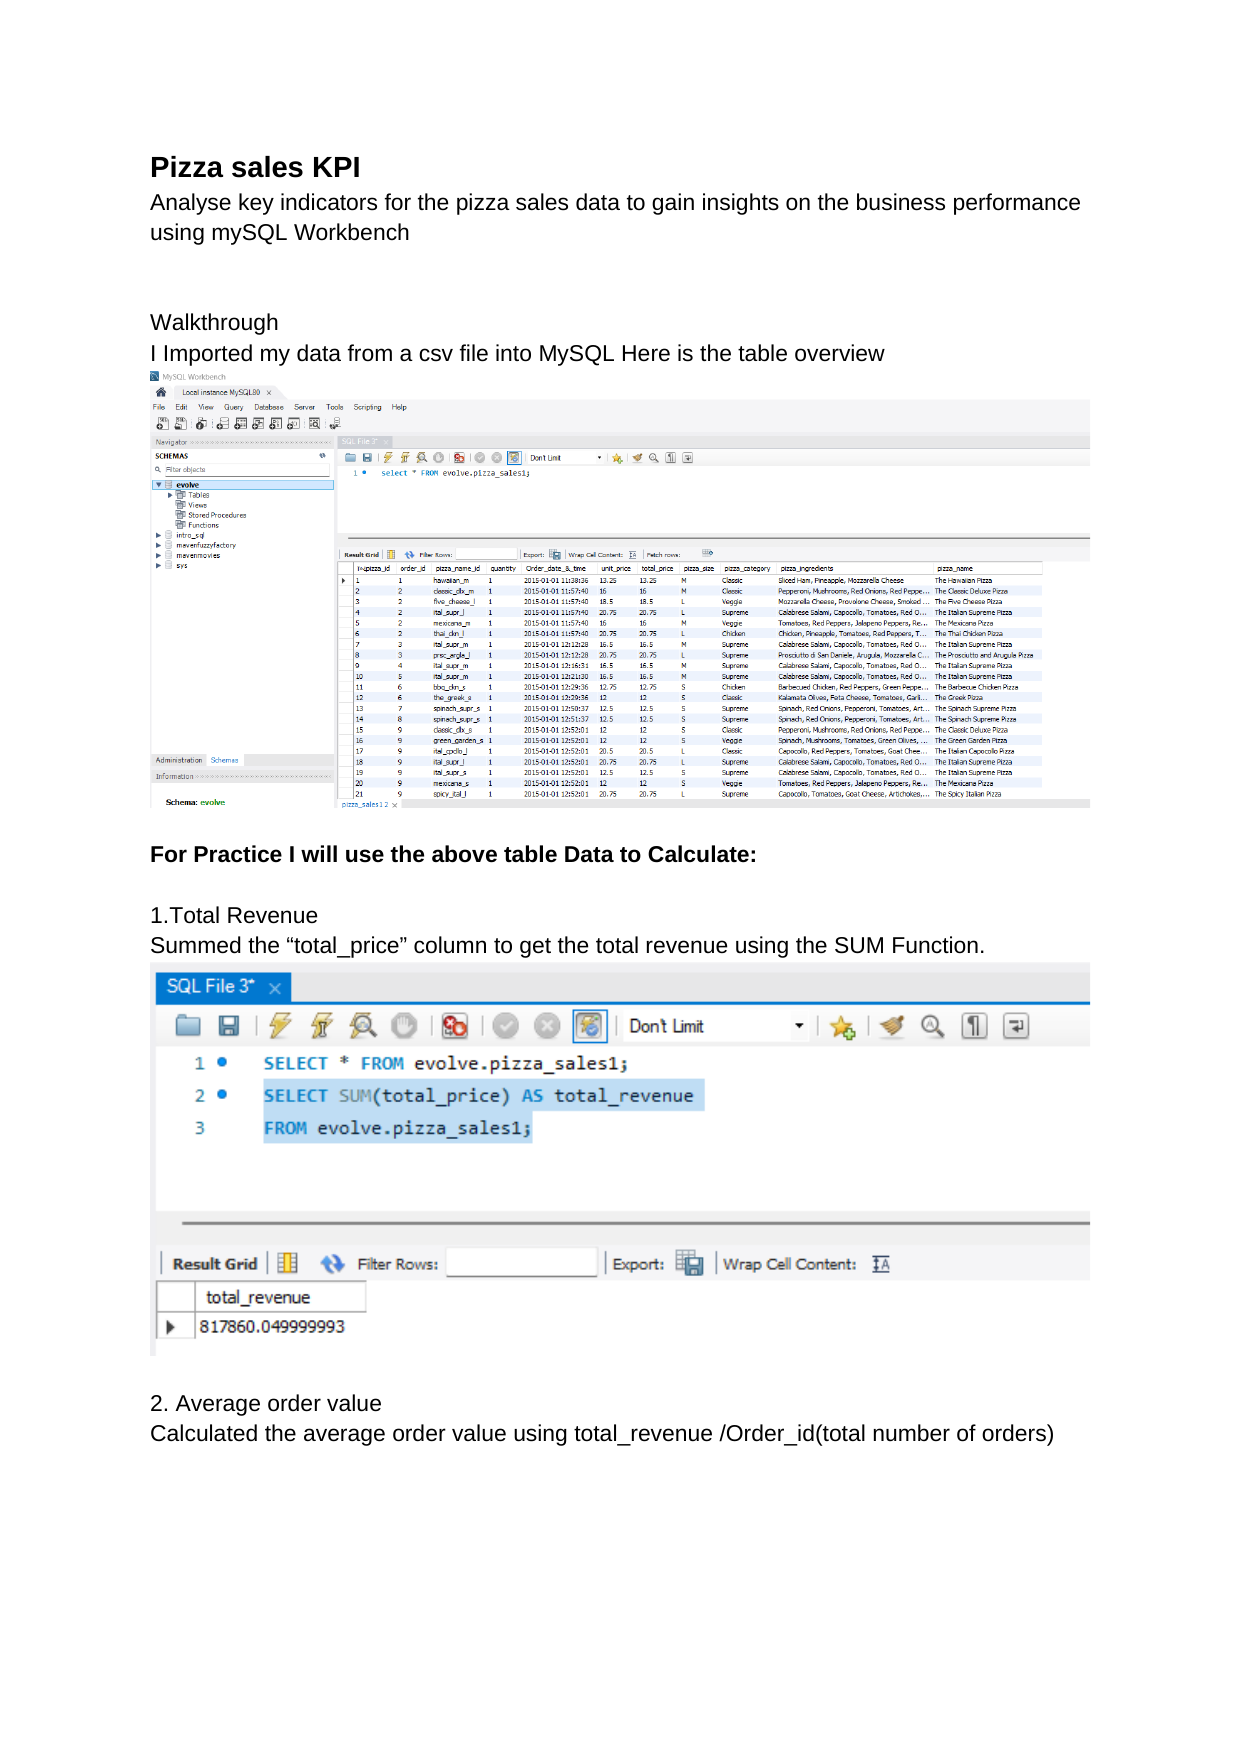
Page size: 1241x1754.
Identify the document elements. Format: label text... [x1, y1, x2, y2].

text Pizza sales KPI [150, 150, 1090, 183]
text 1.Total Revenue [150, 902, 1090, 928]
text Walkthrough [150, 309, 1090, 336]
picture [150, 369, 1091, 808]
picture [150, 962, 1091, 1356]
text Calculated the average order value using total_revenue /Order_id(total number of orders) [150, 1420, 1090, 1447]
text Analyse key indicators for the pizza sales data to gain insights on the business performance using mySQL Workbench [150, 188, 1090, 245]
text For Practice I will use the above table Data to Calculate: [150, 841, 1090, 868]
text Summed the “total_price” column to get the total revenue using the SUM Function. [150, 932, 1090, 958]
text I Imported my data from a csv file into MySQL Here is the table overview [150, 339, 1090, 366]
text 2. Average order value [150, 1390, 1090, 1416]
